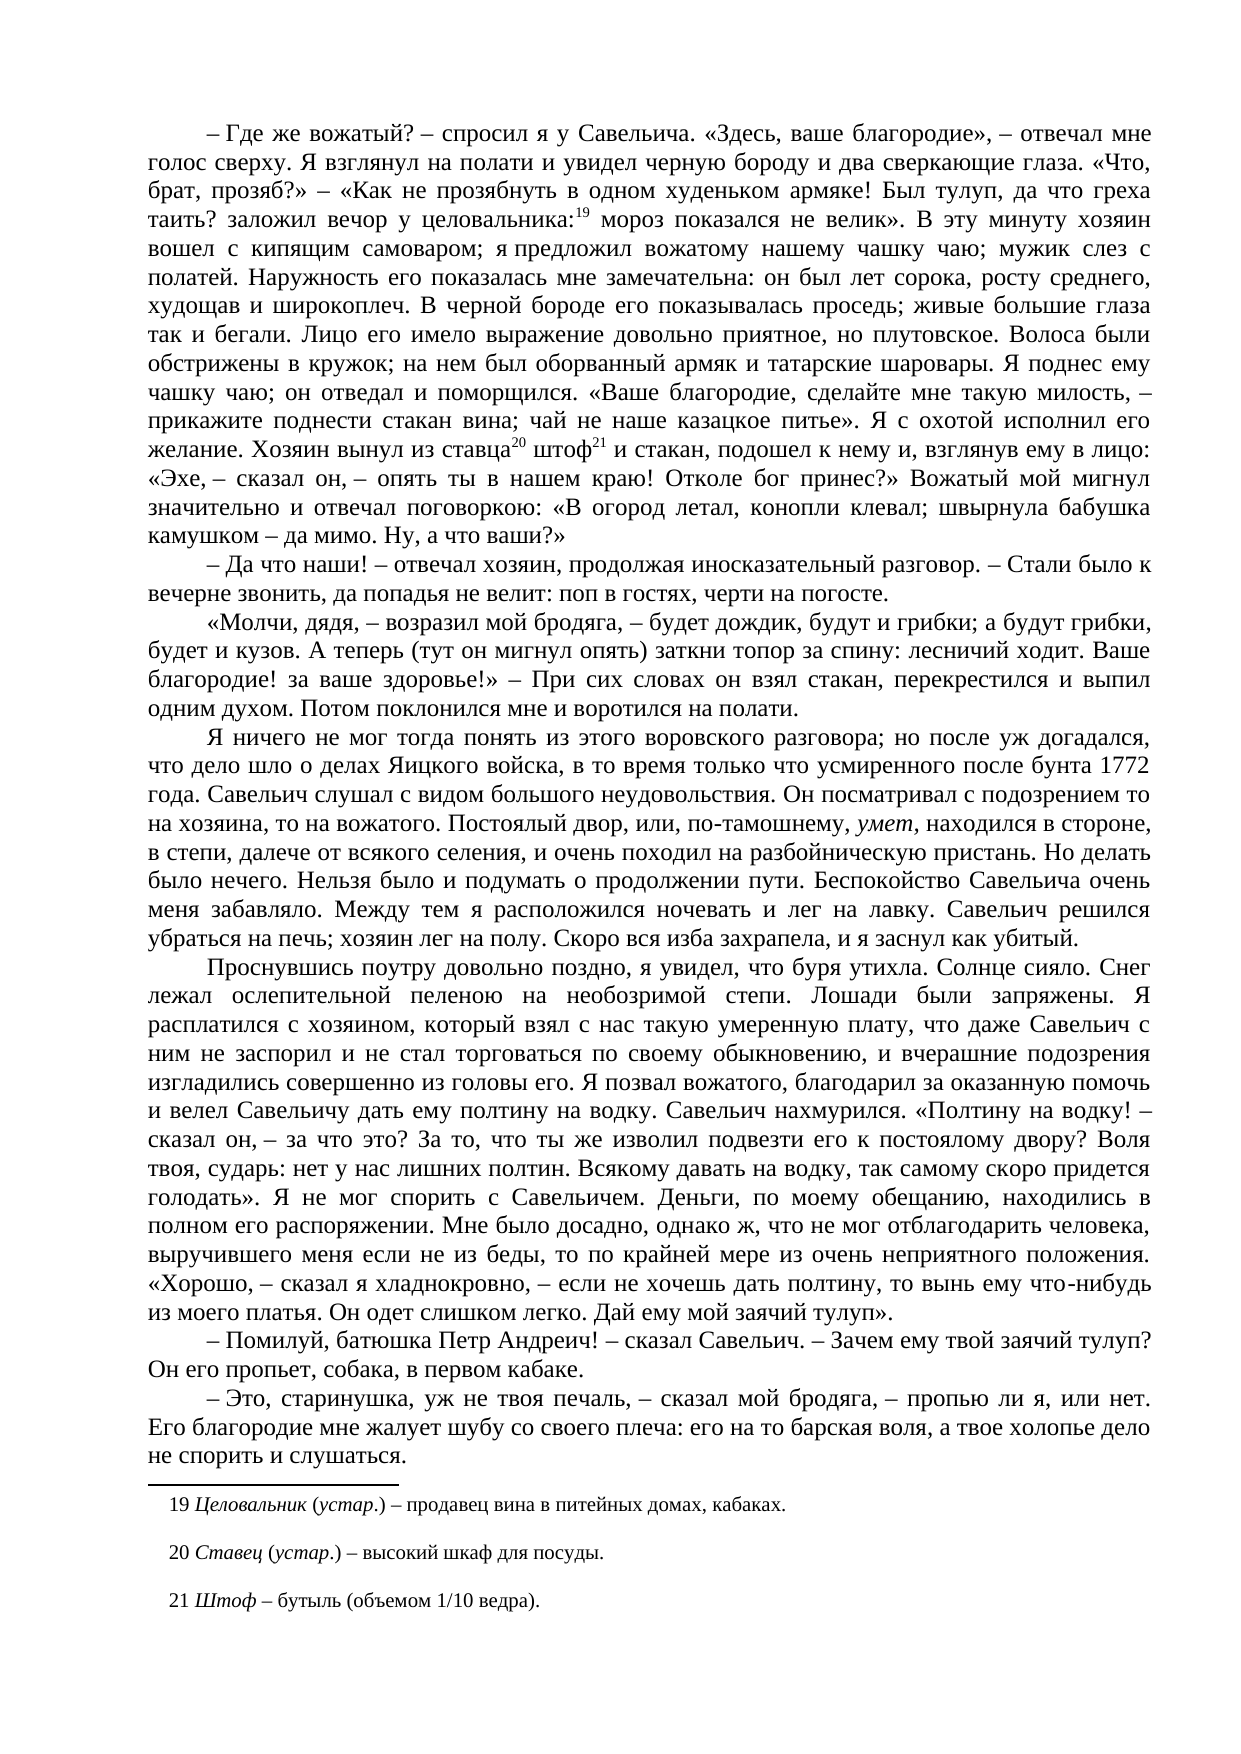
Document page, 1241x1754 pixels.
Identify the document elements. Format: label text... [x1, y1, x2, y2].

text – Это, старинушка, уж не твоя печаль, – сказал мой бродяга, – пропью ли я, или нет. Его благородие мне жалует шубу со своего плеча: его на то барская воля, а твое холопье дело не спорить и слушаться. [148, 1383, 1152, 1469]
text Я ничего не мог тогда понять из этого воровского разговора; но после уж догадался, что дело шло о делах Яицкого войска, в то время только что усмиренного после бунта 1772 года. Савельич слушал с видом большого неудовольствия. Он посматривал с подозрением то на хозяина, то на вожатого. Постоялый двор, или, по-тамошнему, умет, находился в стороне, в степи, далече от всякого селения, и очень походил на разбойническую пристань. Но делать было нечего. Нельзя было и подумать о продолжении пути. Беспокойство Савельича очень меня забавляло. Между тем я расположился ночевать и лег на лавку. Савельич решился убраться на печь; хозяин лег на полу. Скоро вся изба захрапела, и я заснул как убитый. [148, 722, 1152, 952]
text «Молчи, дядя, – возразил мой бродяга, – будет дождик, будут и грибки; а будут грибки, будет и кузов. А теперь (тут он мигнул опять) заткни топор за спину: лесничий ходит. Ваше благородие! за ваше здоровье!» – При сих словах он взял стакан, перекрестился и выпил одним духом. Потом поклонился мне и воротился на полати. [148, 607, 1152, 722]
text – Где же вожатый? – спросил я у Савельича. «Здесь, ваше благородие», – отвечал мне голос сверху. Я взглянул на полати и увидел черную бороду и два сверкающие глаза. «Что, брат, прозяб?» – «Как не прозябнуть в одном худеньком армяке! Был тулуп, да что греха таить? заложил вечор у целовальника: мороз показался не велик». В эту минуту хозяин вошел с кипящим самоваром; я предложил вожатому нашему чашку чаю; мужик слез с полатей. Наружность его показалась мне замечательна: он был лет сорока, росту среднего, худощав и широкоплеч. В черной бороде его показывалась проседь; живые большие глаза так и бегали. Лицо его имело выражение довольно приятное, но плутовское. Волоса были обстрижены в кружок; на нем был оборванный армяк и татарские шаровары. Я поднес ему чашку чаю; он отведал и поморщился. «Ваше благородие, сделайте мне такую милость, – прикажите поднести стакан вина; чай не наше казацкое питье». Я с охотой исполнил его желание. Хозяин вынул из ставца штоф и стакан, подошел к нему и, взглянув ему в лицо: «Эхе, – сказал он, – опять ты в нашем краю! Отколе бог принес?» Вожатый мой мигнул значительно и отвечал поговоркою: «В огород летал, конопли клевал; швырнула бабушка камушком – да мимо. Ну, а что ваши?» [148, 118, 1152, 549]
text Проснувшись поутру довольно поздно, я увидел, что буря утихла. Солнце сияло. Снег лежал ослепительной пеленою на необозримой степи. Лошади были запряжены. Я расплатился с хозяином, который взял с нас такую умеренную плату, что даже Савельич с ним не заспорил и не стал торговаться по своему обыкновению, и вчерашние подозрения изгладились совершенно из головы его. Я позвал вожатого, благодарил за оказанную помочь и велел Савельичу дать ему полтину на водку. Савельич нахмурился. «Полтину на водку! – сказал он, – за что это? За то, что ты же изволил подвезти его к постоялому двору? Воля твоя, сударь: нет у нас лишних полтин. Всякому давать на водку, так самому скоро придется голодать». Я не мог спорить с Савельичем. Деньги, по моему обещанию, находились в полном его распоряжении. Мне было досадно, однако ж, что не мог отблагодарить человека, выручившего меня если не из беды, то по крайней мере из очень неприятного положения. «Хорошо, – сказал я хладнокровно, – если не хочешь дать полтину, то вынь ему что-нибудь из моего платья. Он одет слишком легко. Дай ему мой заячий тулуп». [148, 952, 1152, 1326]
text – Да что наши! – отвечал хозяин, продолжая иносказательный разговор. – Стали было к вечерне звонить, да попадья не велит: поп в гостях, черти на погосте. [148, 549, 1152, 607]
text – Помилуй, батюшка Петр Андреич! – сказал Савельич. – Зачем ему твой заячий тулуп? Он его пропьет, собака, в первом кабаке. [148, 1326, 1152, 1383]
